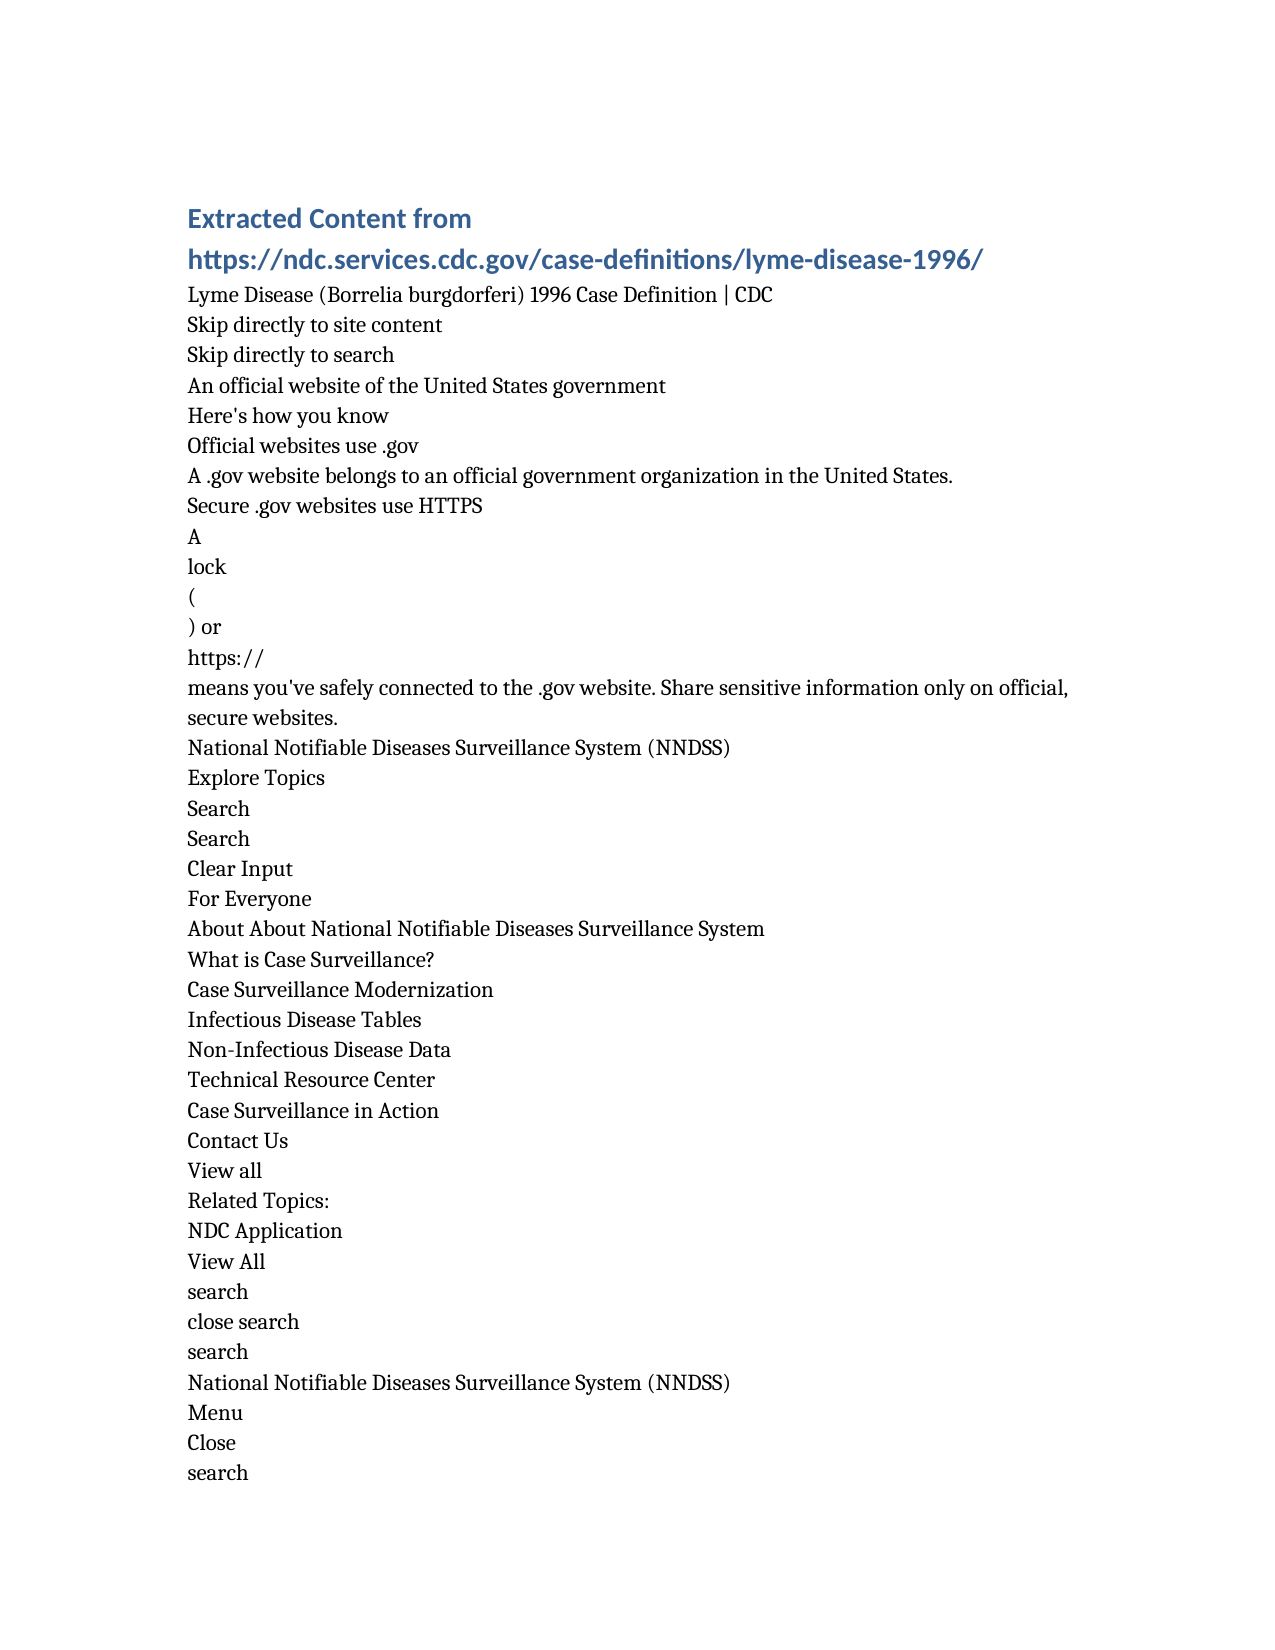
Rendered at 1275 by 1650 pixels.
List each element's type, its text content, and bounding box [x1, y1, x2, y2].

subtitle Extracted Content from https://ndc.services.cdc.gov/case-definitions/lyme-disease-1996/ [187, 200, 1087, 277]
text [187, 282, 1087, 1486]
